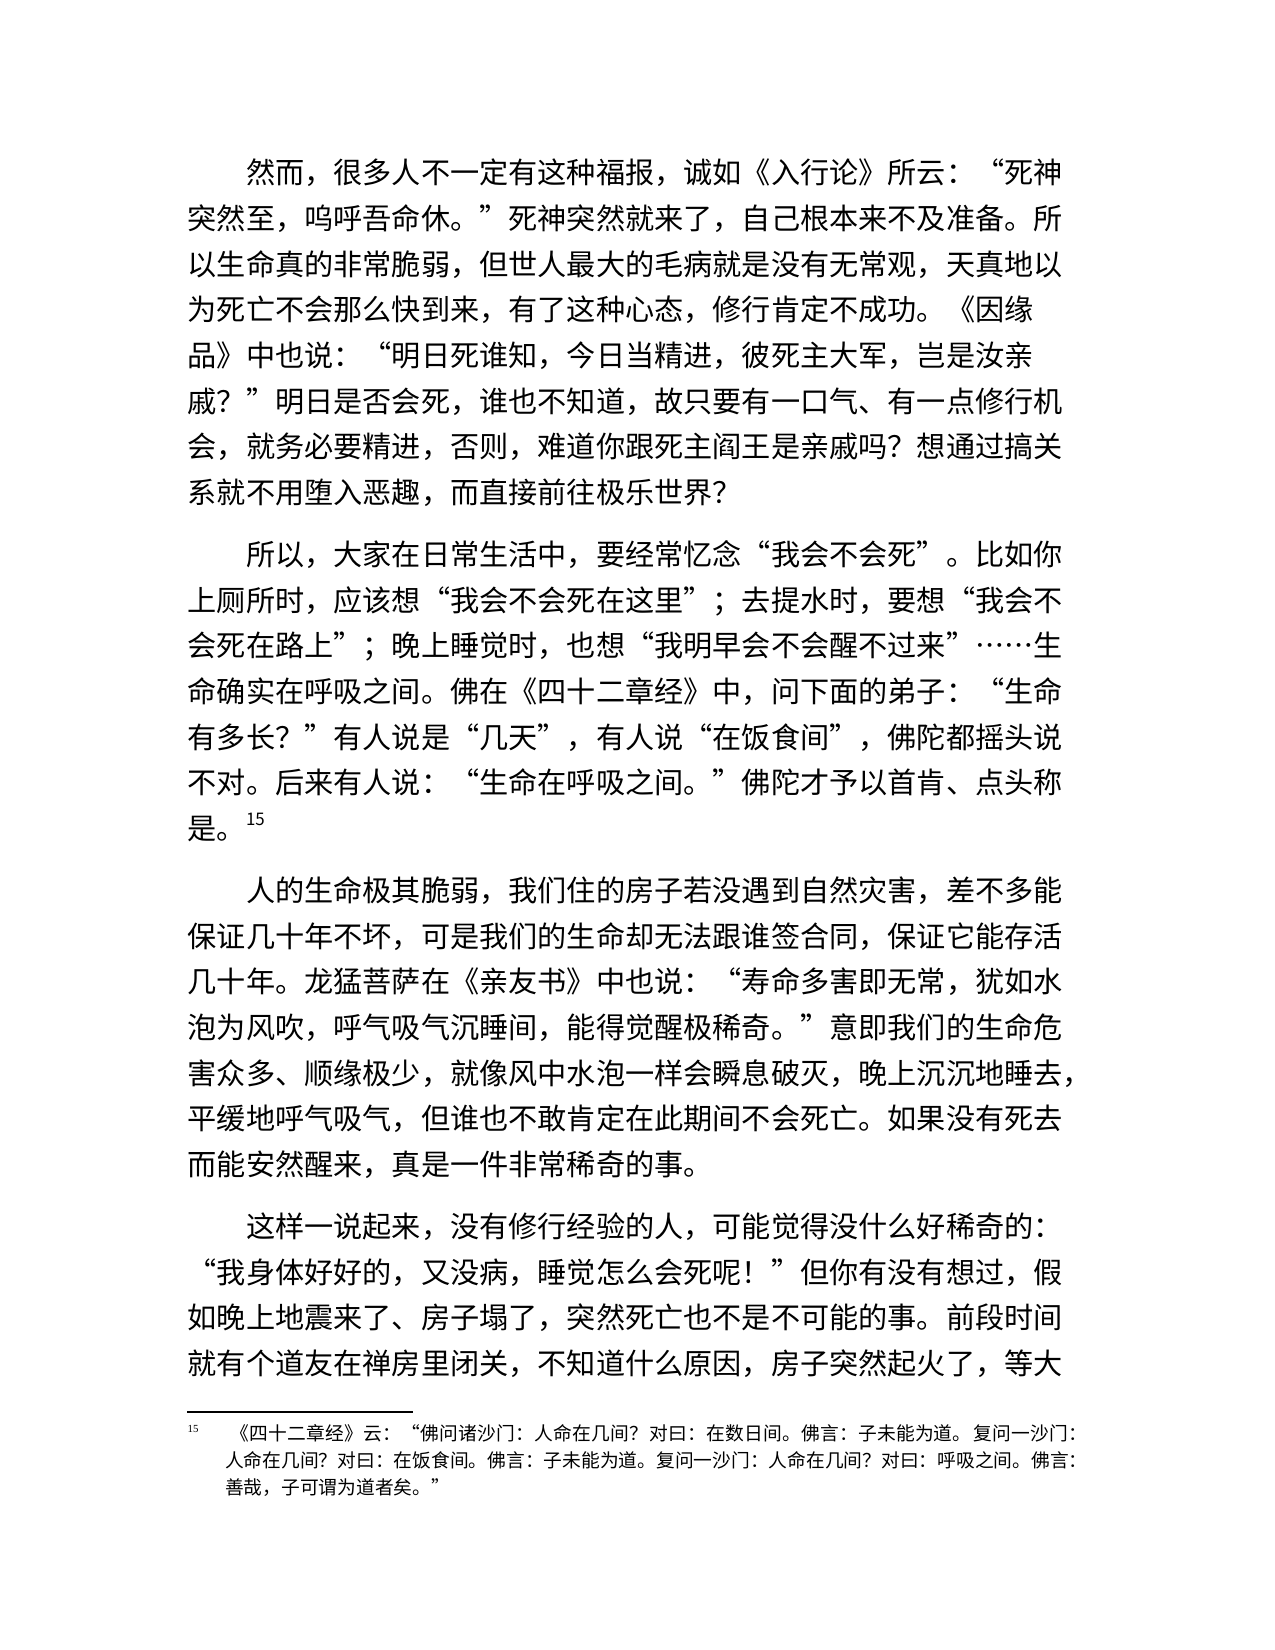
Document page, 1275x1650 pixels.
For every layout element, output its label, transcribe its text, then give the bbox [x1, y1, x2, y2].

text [187, 1204, 1087, 1383]
text 然而，很多人不一定有这种福报，诚如《入行论》所云：“死神突然至，呜呼吾命休。”死神突然就来了，自己根本来不及准备。所以生命真的非常脆弱，但世人最大的毛病就是没有无常观，天真地以为死亡不会那么快到来，有了这种心态，修行肯定不成功。《因缘品》中也说：“明日死谁知，今日当精进，彼死主大军，岂是汝亲戚？”明日是否会死，谁也不知道，故只要有一口气、有一点修行机会，就务必要精进，否则，难道你跟死主阎王是亲戚吗？想通过搞关系就不用堕入恶趣，而直接前往极乐世界？ [187, 150, 1087, 512]
text 人的生命极其脆弱，我们住的房子若没遇到自然灾害，差不多能保证几十年不坏，可是我们的生命却无法跟谁签合同，保证它能存活几十年。龙猛菩萨在《亲友书》中也说：“寿命多害即无常，犹如水泡为风吹，呼气吸气沉睡间，能得觉醒极稀奇。”意即我们的生命危害众多、顺缘极少，就像风中水泡一样会瞬息破灭，晚上沉沉地睡去，平缓地呼气吸气，但谁也不敢肯定在此期间不会死亡。如果没有死去而能安然醒来，真是一件非常稀奇的事。 [187, 868, 1087, 1184]
text 所以，大家在日常生活中，要经常忆念“我会不会死”。比如你上厕所时，应该想“我会不会死在这里”；去提水时，要想“我会不会死在路上”；晚上睡觉时，也想“我明早会不会醒不过来”……生命确实在呼吸之间。佛在《四十二章经》中，问下面的弟子：“生命有多长？”有人说是“几天”，有人说“在饭食间”，佛陀都摇头说不对。后来有人说：“生命在呼吸之间。”佛陀才予以首肯、点头称是。 [187, 532, 1087, 848]
